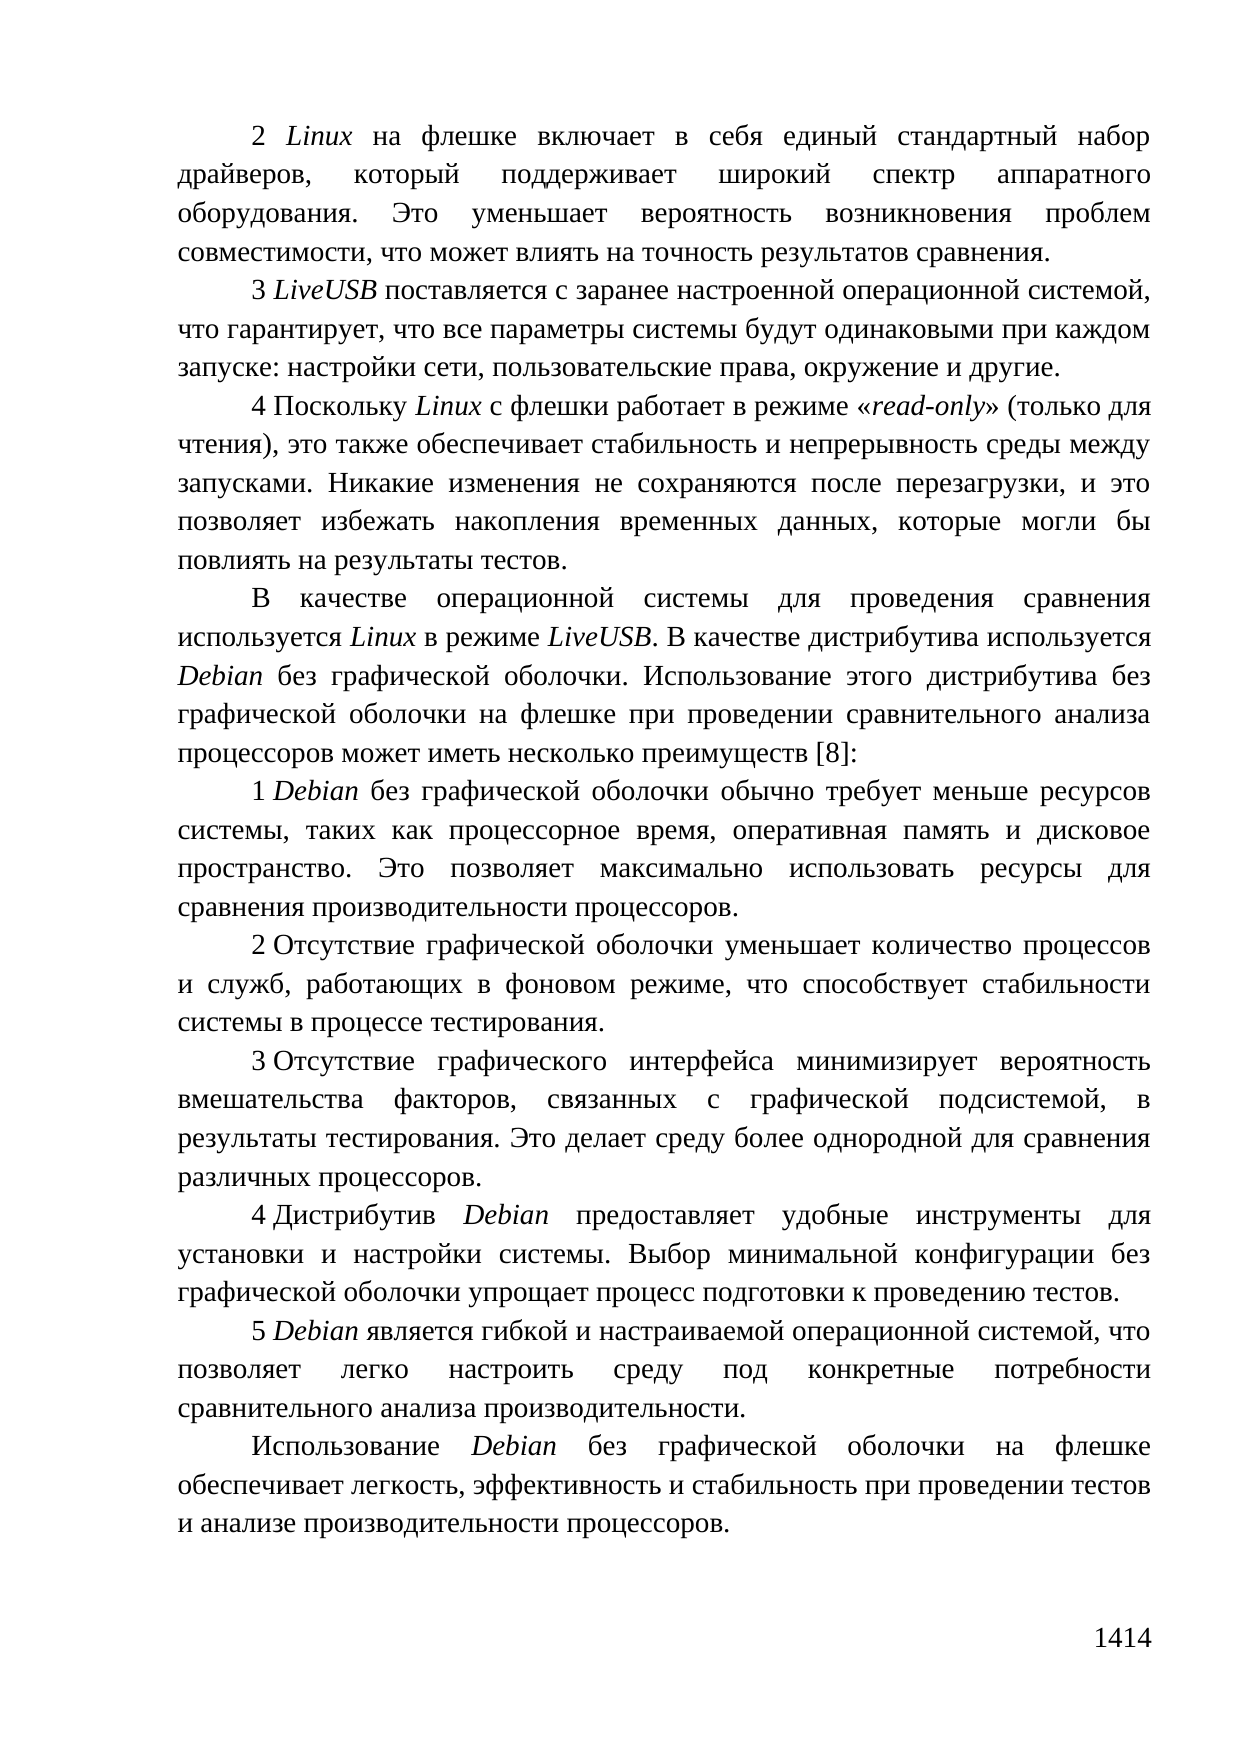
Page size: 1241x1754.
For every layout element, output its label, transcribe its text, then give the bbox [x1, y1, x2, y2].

text Использование Debian без графической оболочки на флешке обеспечивает легкость, эффективность и стабильность при проведении тестов и анализе производительности процессоров. [177, 1428, 1152, 1539]
list Debian без графической оболочки обычно требует меньше ресурсов системы, таких как процессорное время, оперативная память и дисковое пространство. Это позволяет максимально использовать ресурсы для сравнения производительности процессоров. [177, 773, 1152, 922]
text 4 Поскольку Linux с флешки работает в режиме «read-only» (только для чтения), это также обеспечивает стабильность и непрерывность среды между запусками. Никакие изменения не сохраняются после перезагрузки, и это позволяет избежать накопления временных данных, которые могли бы повлиять на результаты тестов. [177, 388, 1152, 576]
list Дистрибутив Debian предоставляет удобные инструменты для установки и настройки системы. Выбор минимальной конфигурации без графической оболочки упрощает процесс подготовки к проведению тестов. [177, 1197, 1152, 1308]
list Отсутствие графической оболочки уменьшает количество процессов и служб, работающих в фоновом режиме, что способствует стабильности системы в процессе тестирования. [177, 927, 1152, 1038]
text В качестве операционной системы для проведения сравнения используется Linux в режиме LiveUSB. В качестве дистрибутива используется Debian без графической оболочки. Использование этого дистрибутива без графической оболочки на флешке при проведении сравнительного анализа процессоров может иметь несколько преимуществ [8]: [177, 581, 1152, 768]
list Отсутствие графического интерфейса минимизирует вероятность вмешательства факторов, связанных с графической подсистемой, в результаты тестирования. Это делает среду более однородной для сравнения различных процессоров. [177, 1043, 1152, 1192]
text 3 LiveUSB поставляется с заранее настроенной операционной системой, что гарантирует, что все параметры системы будут одинаковыми при каждом запуске: настройки сети, пользовательские права, окружение и другие. [177, 272, 1152, 383]
list Debian является гибкой и настраиваемой операционной системой, что позволяет легко настроить среду под конкретные потребности сравнительного анализа производительности. [177, 1313, 1152, 1423]
text 2 Linux на флешке включает в себя единый стандартный набор драйверов, который поддерживает широкий спектр аппаратного оборудования. Это уменьшает вероятность возникновения проблем совместимости, что может влиять на точность результатов сравнения. [177, 118, 1152, 267]
